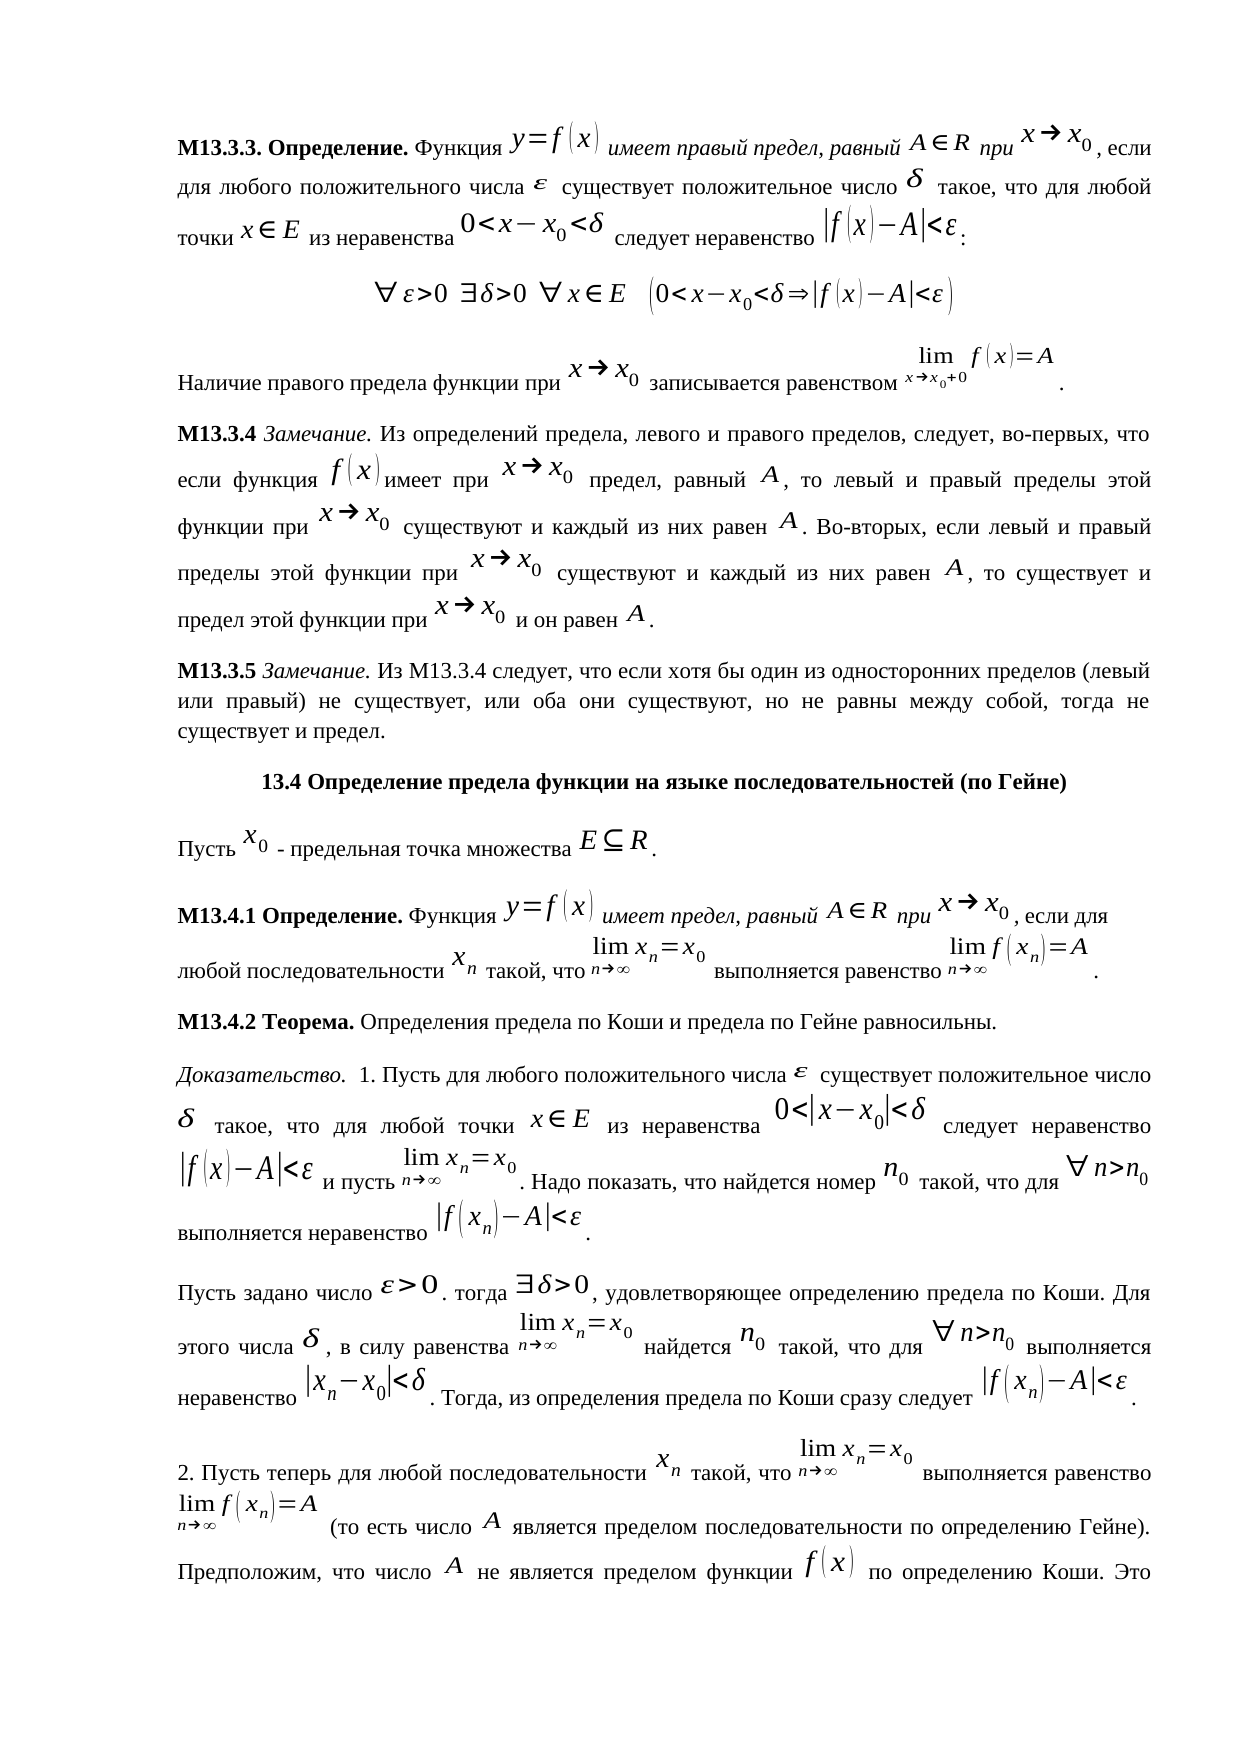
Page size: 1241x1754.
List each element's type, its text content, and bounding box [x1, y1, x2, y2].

text М13.3.3. Определение. Функция имеет правый предел, равный при , если для любого положительного числа существует положительное число такое, что для любой точки из неравенства следует неравенство : [177, 118, 1152, 250]
text 13.4 Определение предела функции на языке последовательностей (по Гейне) [177, 768, 1152, 794]
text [177, 1435, 1152, 1584]
text М13.3.5 Замечание. Из М13.3.4 следует, что если хотя бы один из односторонних пределов (левый или правый) не существует, или оба они существуют, но не равны между собой, тогда не существует и предел. [177, 657, 1152, 743]
text М13.3.4 Замечание. Из определений предела, левого и правого пределов, следует, во-первых, что если функция имеет при предел, равный , то левый и правый пределы этой функции при существуют и каждый из них равен . Во-вторых, если левый и правый пределы этой функции при существуют и каждый из них равен , то существует и предел этой функции при и он равен . [177, 420, 1152, 632]
text Наличие правого предела функции при записывается равенством . [177, 342, 1152, 396]
text Пусть задано число . тогда , удовлетворяющее определению предела по Коши. Для этого числа , в силу равенства найдется такой, что для выполняется неравенство . Тогда, из определения предела по Коши сразу следует . [177, 1270, 1152, 1410]
text Пусть - предельная точка множества . [177, 819, 1152, 862]
text Доказательство. 1. Пусть для любого положительного числа существует положительное число такое, что для любой точки из неравенства следует неравенство и пусть . Надо показать, что найдется номер такой, что для выполняется неравенство . [177, 1059, 1152, 1246]
text М13.4.2 Теорема. Определения предела по Коши и предела по Гейне равносильны. [177, 1008, 1152, 1034]
text М13.4.1 Определение. Функция имеет предел, равный при , если для любой последовательности такой, что выполняется равенство . [177, 886, 1152, 983]
